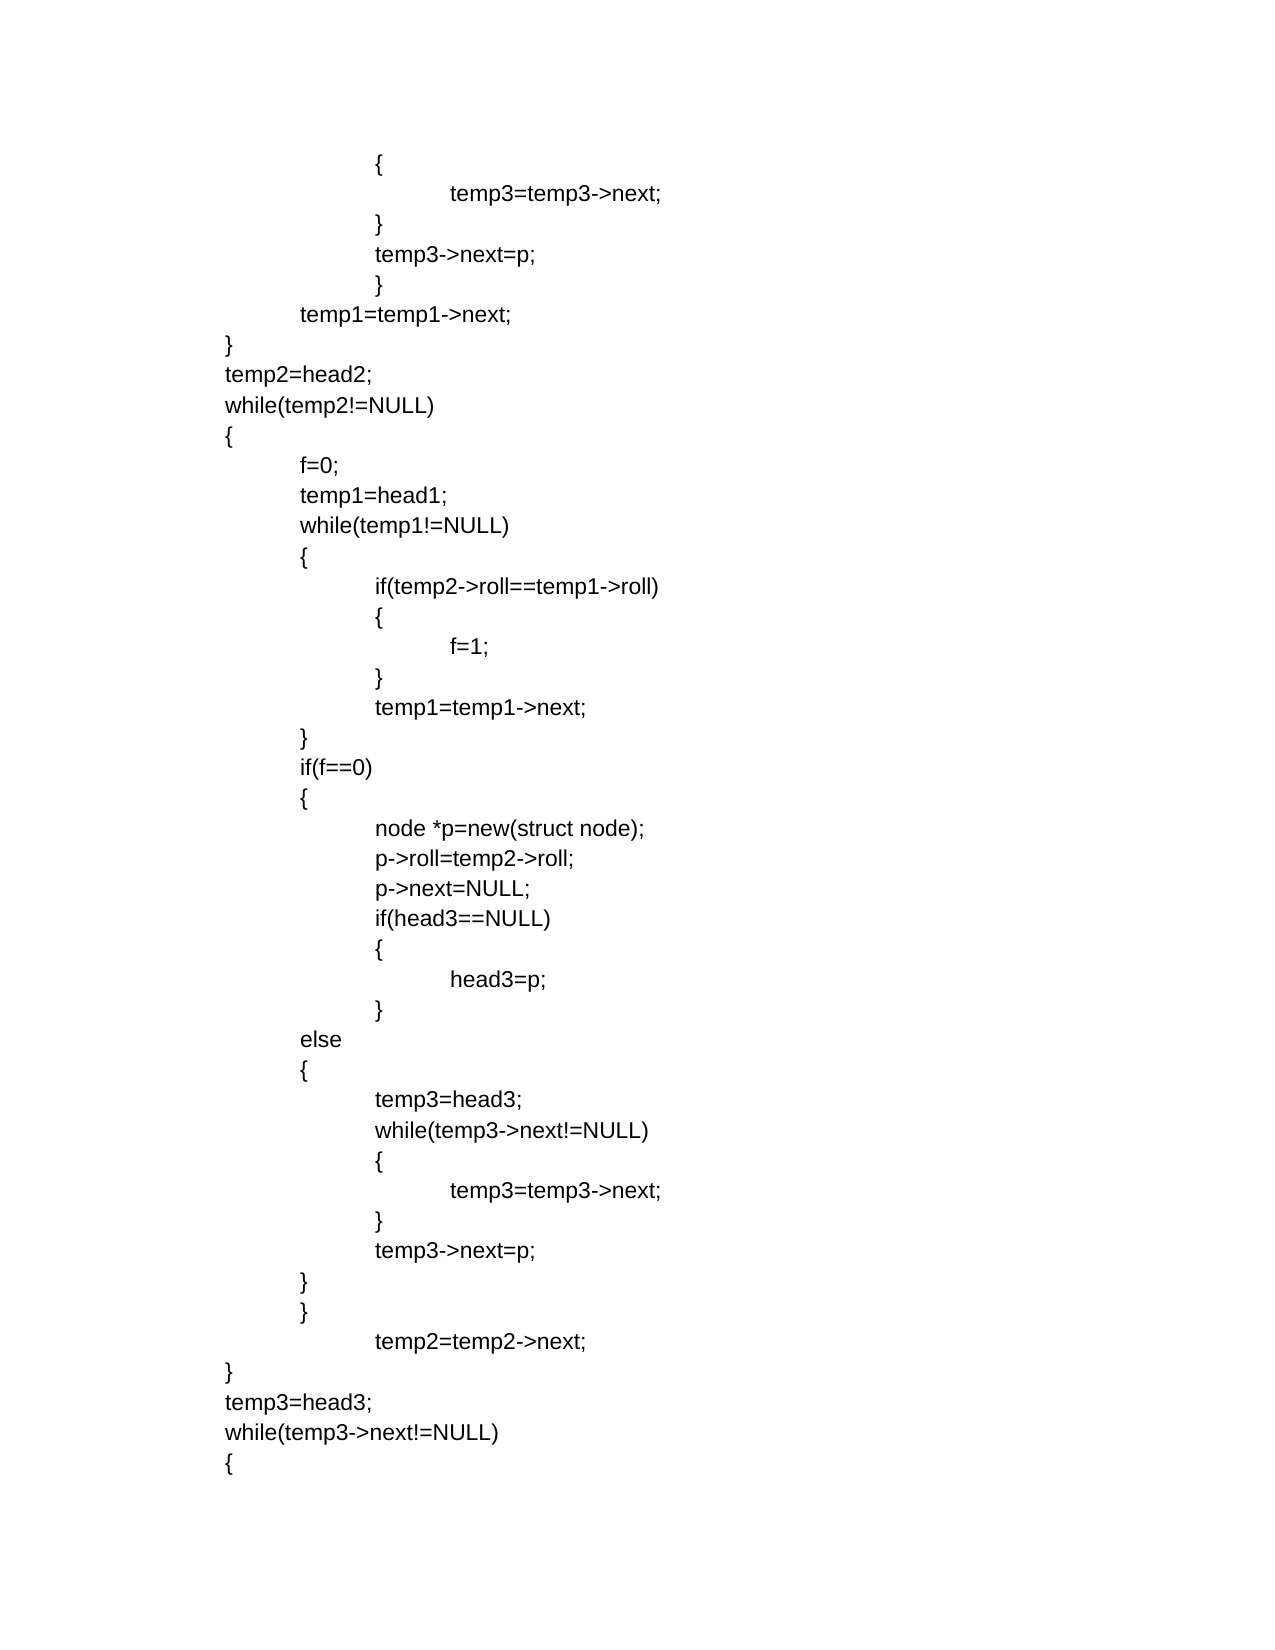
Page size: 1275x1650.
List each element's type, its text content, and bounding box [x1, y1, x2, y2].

text } [150, 996, 1125, 1022]
text if(f==0) [150, 754, 1125, 781]
text temp3=temp3->next; [150, 180, 1125, 207]
text { [150, 422, 1125, 448]
text } [150, 331, 1125, 358]
text p->roll=temp2->roll; [150, 845, 1125, 871]
text temp3=head3; [150, 1388, 1125, 1415]
text if(temp2->roll==temp1->roll) [150, 573, 1125, 599]
text temp1=temp1->next; [150, 694, 1125, 720]
text { [150, 1147, 1125, 1173]
text } [150, 1298, 1125, 1324]
text } [150, 1358, 1125, 1385]
text } [150, 1268, 1125, 1294]
text while(temp2!=NULL) [150, 392, 1125, 418]
text { [150, 935, 1125, 962]
text temp3->next=p; [150, 1237, 1125, 1264]
text while(temp1!=NULL) [150, 512, 1125, 539]
text temp2=head2; [150, 361, 1125, 388]
text head3=p; [150, 966, 1125, 992]
text if(head3==NULL) [150, 905, 1125, 932]
text else [150, 1026, 1125, 1052]
text temp3=head3; [150, 1086, 1125, 1113]
text temp1=temp1->next; [150, 301, 1125, 327]
text } [150, 724, 1125, 750]
text f=0; [150, 452, 1125, 478]
text temp3=temp3->next; [150, 1177, 1125, 1203]
text { [150, 603, 1125, 629]
text p->next=NULL; [150, 875, 1125, 901]
text node *p=new(struct node); [150, 814, 1125, 841]
text while(temp3->next!=NULL) [150, 1117, 1125, 1143]
text { [150, 1449, 1125, 1475]
text } [150, 1207, 1125, 1234]
text while(temp3->next!=NULL) [150, 1419, 1125, 1445]
text temp2=temp2->next; [150, 1328, 1125, 1354]
text { [150, 543, 1125, 569]
text { [150, 1056, 1125, 1083]
text { [150, 150, 1125, 176]
text } [150, 210, 1125, 237]
text } [150, 271, 1125, 297]
text { [150, 784, 1125, 811]
text } [150, 663, 1125, 690]
text f=1; [150, 633, 1125, 660]
text temp1=head1; [150, 482, 1125, 509]
text temp3->next=p; [150, 241, 1125, 267]
